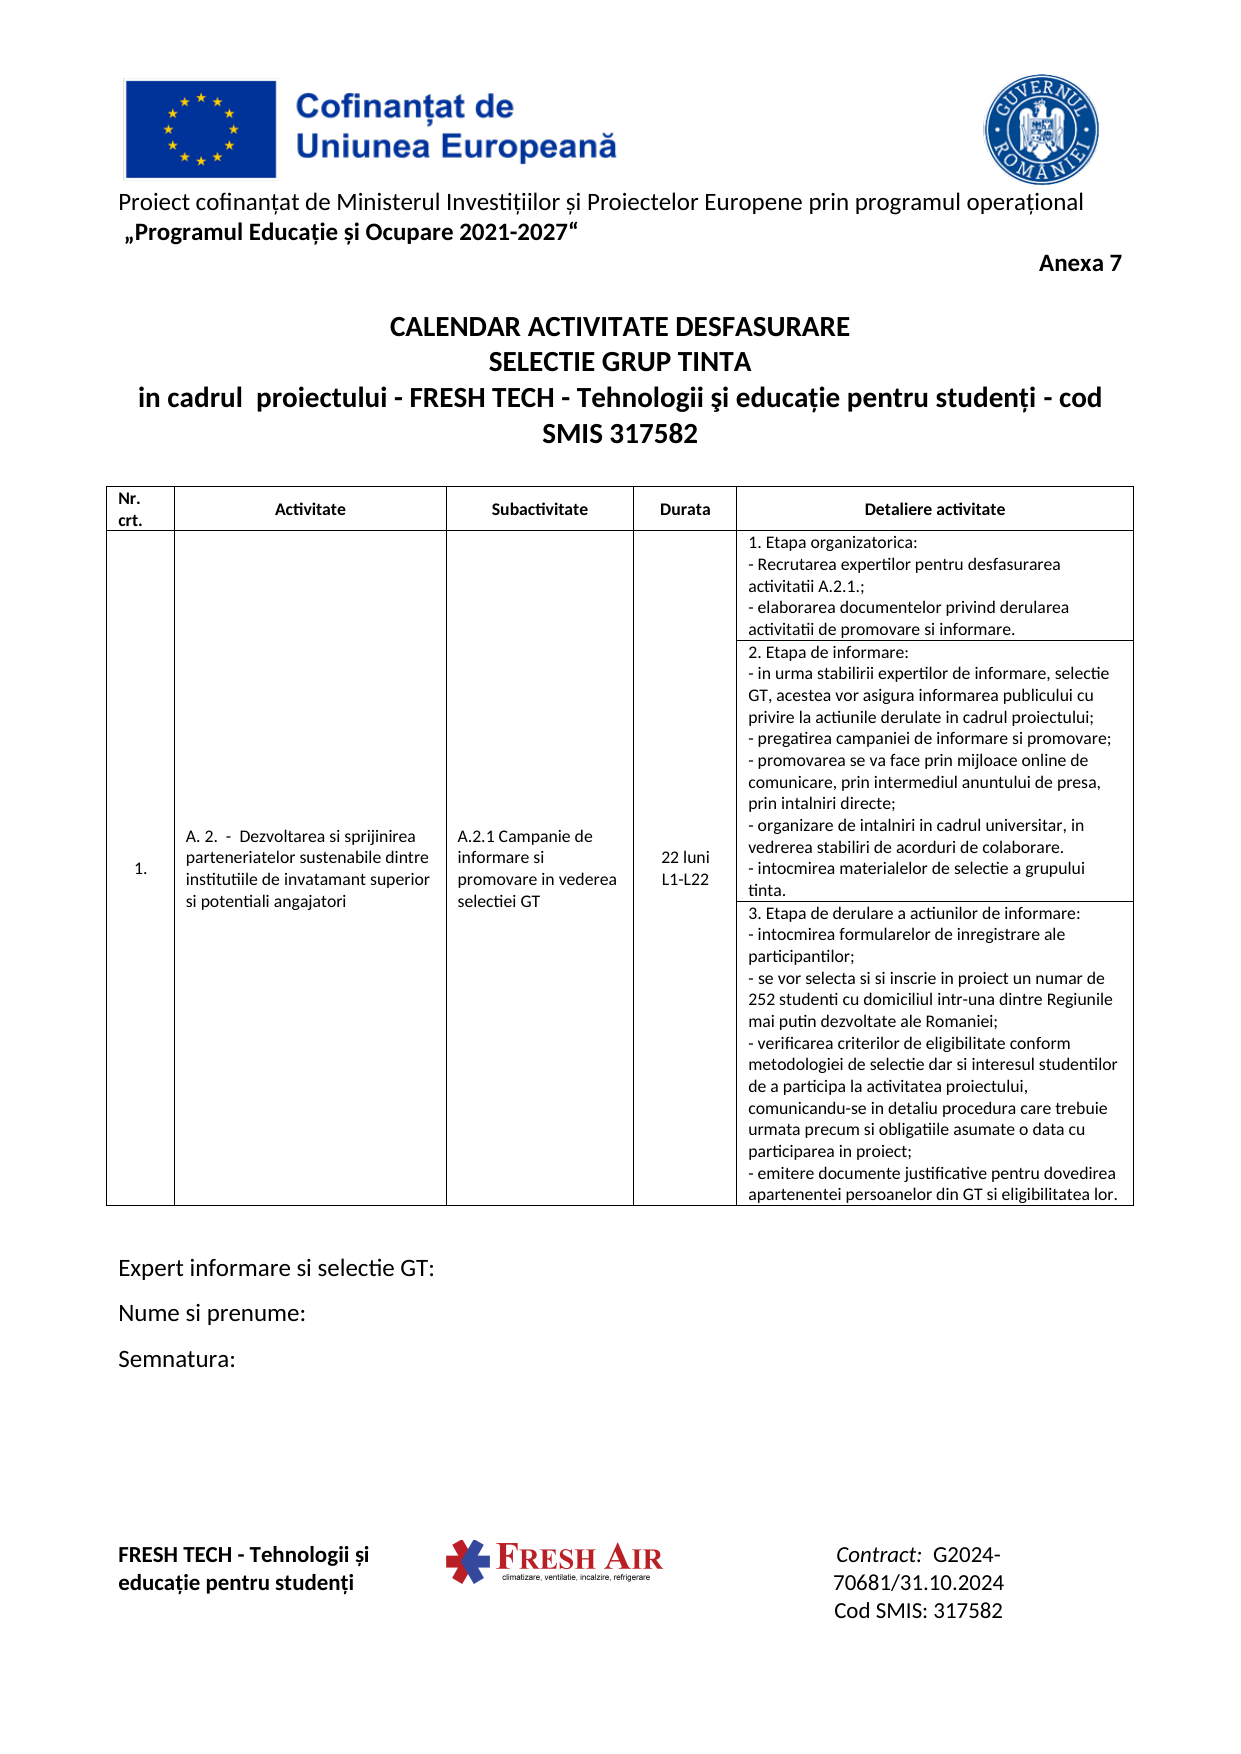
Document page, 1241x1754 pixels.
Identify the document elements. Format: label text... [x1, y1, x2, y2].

text Anexa 7 [118, 247, 1122, 277]
table_header Durata [634, 487, 736, 530]
table_cell A. 2. - Dezvoltarea si sprijinirea parteneriatelor sustenabile dintre institutiile de invatamant superior si potentiali angajatori [175, 531, 446, 1205]
text CALENDAR ACTIVITATE DESFASURARE [118, 308, 1122, 343]
table_cell A.2.1 Campanie de informare si promovare in vederea selectiei GT [447, 531, 633, 1205]
text „Programul Educaţie şi Ocupare 2021-2027“ [118, 216, 1122, 247]
table_header Detaliere activitate [737, 487, 1133, 530]
text in cadrul proiectului - FRESH TECH - Tehnologii şi educație pentru studenți - cod SMIS 317582 [118, 379, 1122, 450]
picture [118, 73, 1100, 186]
text SELECTIE GRUP TINTA [118, 343, 1122, 379]
table_cell 1. Etapa organizatorica: - Recrutarea expertilor pentru desfasurarea activitatii A.2.1.; - elaborarea documentelor privind derularea activitatii de promovare si informare. [737, 531, 1133, 640]
table_header Nr. crt. [107, 487, 174, 530]
table_header Subactivitate [447, 487, 633, 530]
table_cell 2. Etapa de informare: - in urma stabilirii expertilor de informare, selectie GT, acestea vor asigura informarea publicului cu privire la actiunile derulate in cadrul proiectului; - pregatirea campaniei de informare si promovare; - promovarea se va face prin mijloace online de comunicare, prin intermediul anuntului de presa, prin intalniri directe; - organizare de intalniri in cadrul universitar, in vedrerea stabiliri de acorduri de colaborare. - intocmirea materialelor de selectie a grupului tinta. [737, 641, 1133, 901]
table_cell 1. [107, 531, 174, 1205]
text Expert informare si selectie GT: [118, 1252, 1122, 1282]
text Semnatura: [118, 1343, 1122, 1374]
text Nume si prenume: [118, 1298, 1122, 1328]
picture [442, 1540, 672, 1584]
table_cell 3. Etapa de derulare a actiunilor de informare: - intocmirea formularelor de inregistrare ale participantilor; - se vor selecta si si inscrie in proiect un numar de 252 studenti cu domiciliul intr-una dintre Regiunile mai putin dezvoltate ale Romaniei; - verificarea criterilor de eligibilitate conform metodologiei de selectie dar si interesul studentilor de a participa la activitatea proiectului, comunicandu-se in detaliu procedura care trebuie urmata precum si obligatiile asumate o data cu participarea in proiect; - emitere documente justificative pentru dovedirea apartenentei persoanelor din GT si eligibilitatea lor. [737, 902, 1133, 1205]
text Proiect cofinanţat de Ministerul Investiţiilor şi Proiectelor Europene prin programul operaţional [118, 186, 1122, 216]
table_cell 22 luni L1-L22 [634, 531, 736, 1205]
table_header Activitate [175, 487, 446, 530]
